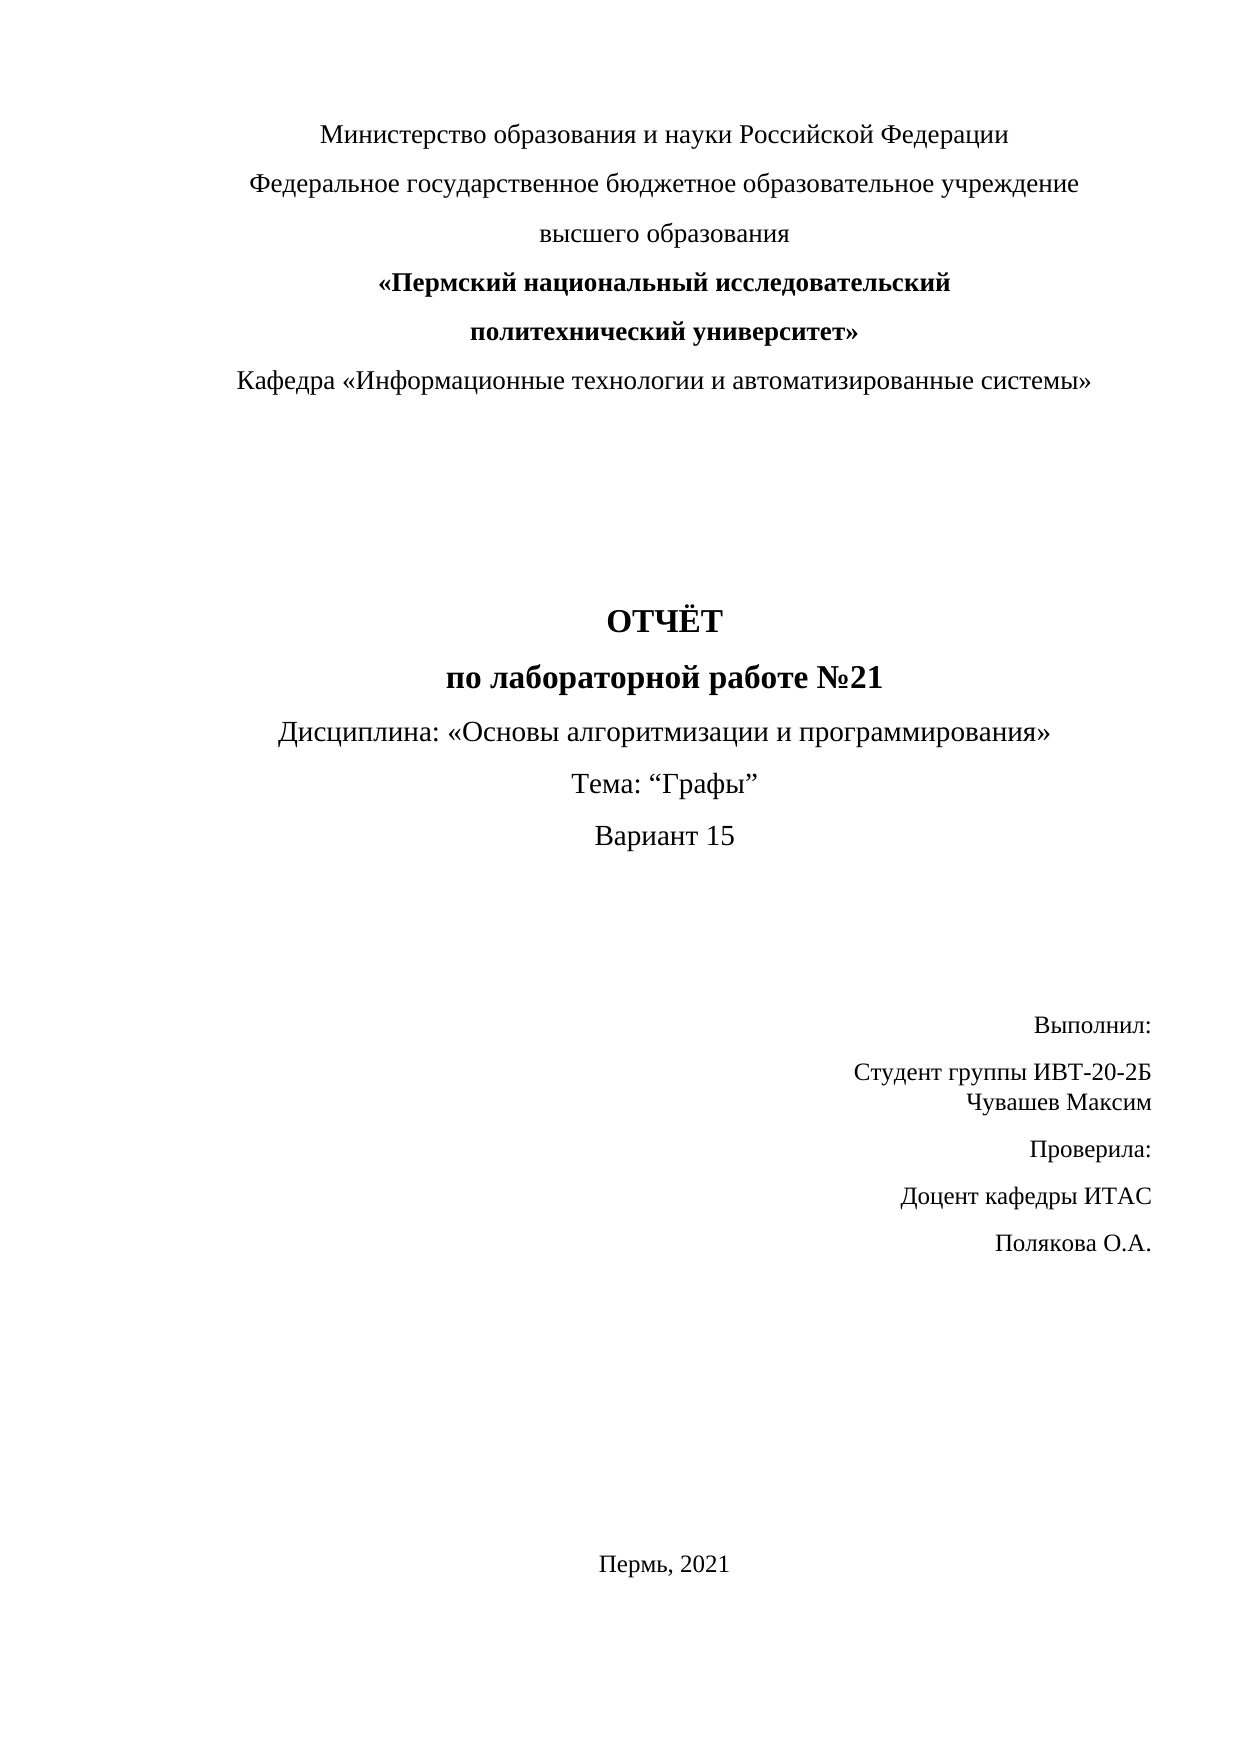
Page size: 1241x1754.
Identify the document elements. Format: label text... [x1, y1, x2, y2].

text «Пермский национальный исследовательский [177, 266, 1152, 297]
text по лабораторной работе №21 [177, 658, 1152, 696]
text Проверила: [827, 1134, 1152, 1163]
text Вариант 15 [177, 818, 1152, 852]
text Студент группы ИВТ-20-2Б Чувашев Максим [827, 1057, 1152, 1116]
text Дисциплина: «Основы алгоритмизации и программирования» [177, 714, 1152, 748]
text высшего образования [177, 217, 1152, 248]
text политехнический университет» [177, 315, 1152, 346]
text Пермь, 2021 [177, 1549, 1152, 1577]
text Тема: “Графы” [177, 766, 1152, 800]
text Полякова О.А. [827, 1228, 1152, 1256]
text Министерство образования и науки Российской Федерации [177, 118, 1152, 149]
text ОТЧЁТ [177, 601, 1152, 639]
text Выполнил: [827, 1011, 1152, 1039]
text Доцент кафедры ИТАС [827, 1181, 1152, 1210]
text Федеральное государственное бюджетное образовательное учреждение [177, 167, 1152, 198]
text Кафедра «Информационные технологии и автоматизированные системы» [177, 364, 1152, 396]
